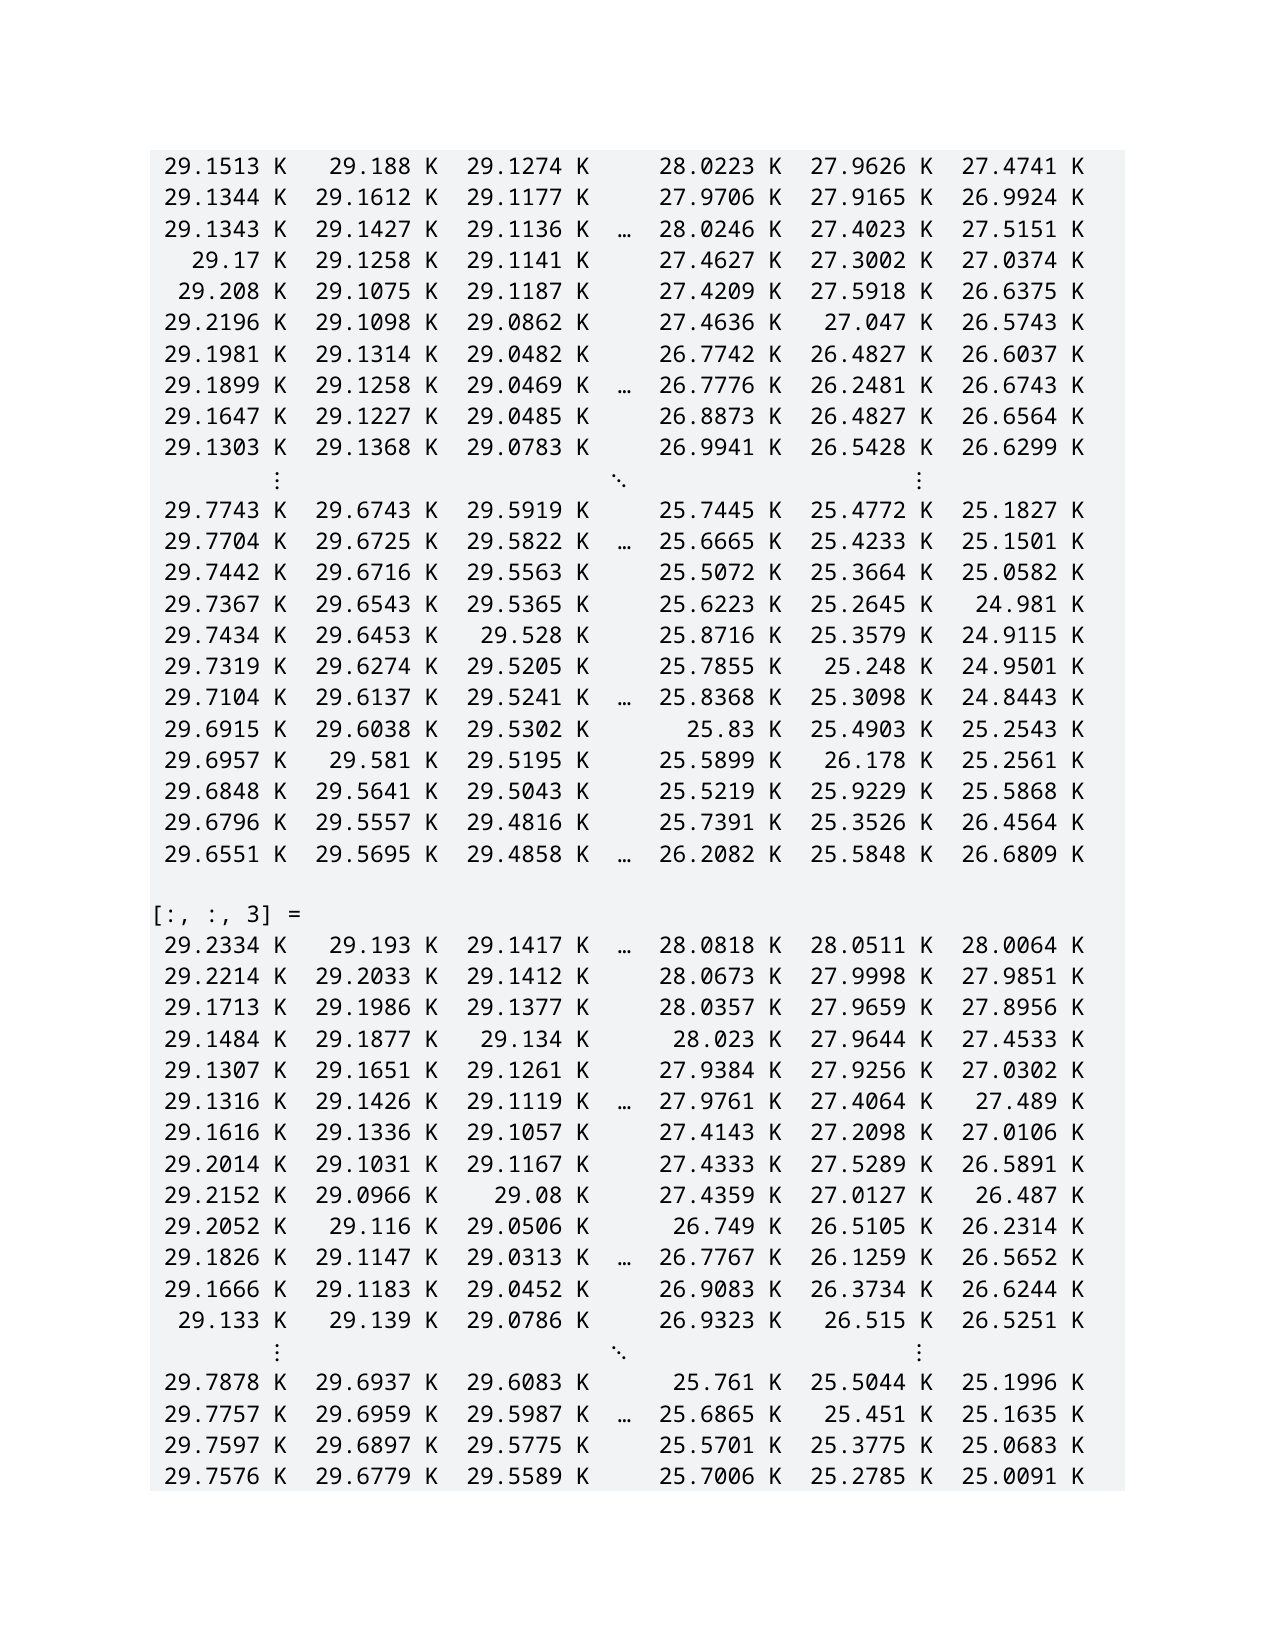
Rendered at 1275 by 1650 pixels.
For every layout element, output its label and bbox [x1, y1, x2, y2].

text [150, 150, 1125, 1491]
